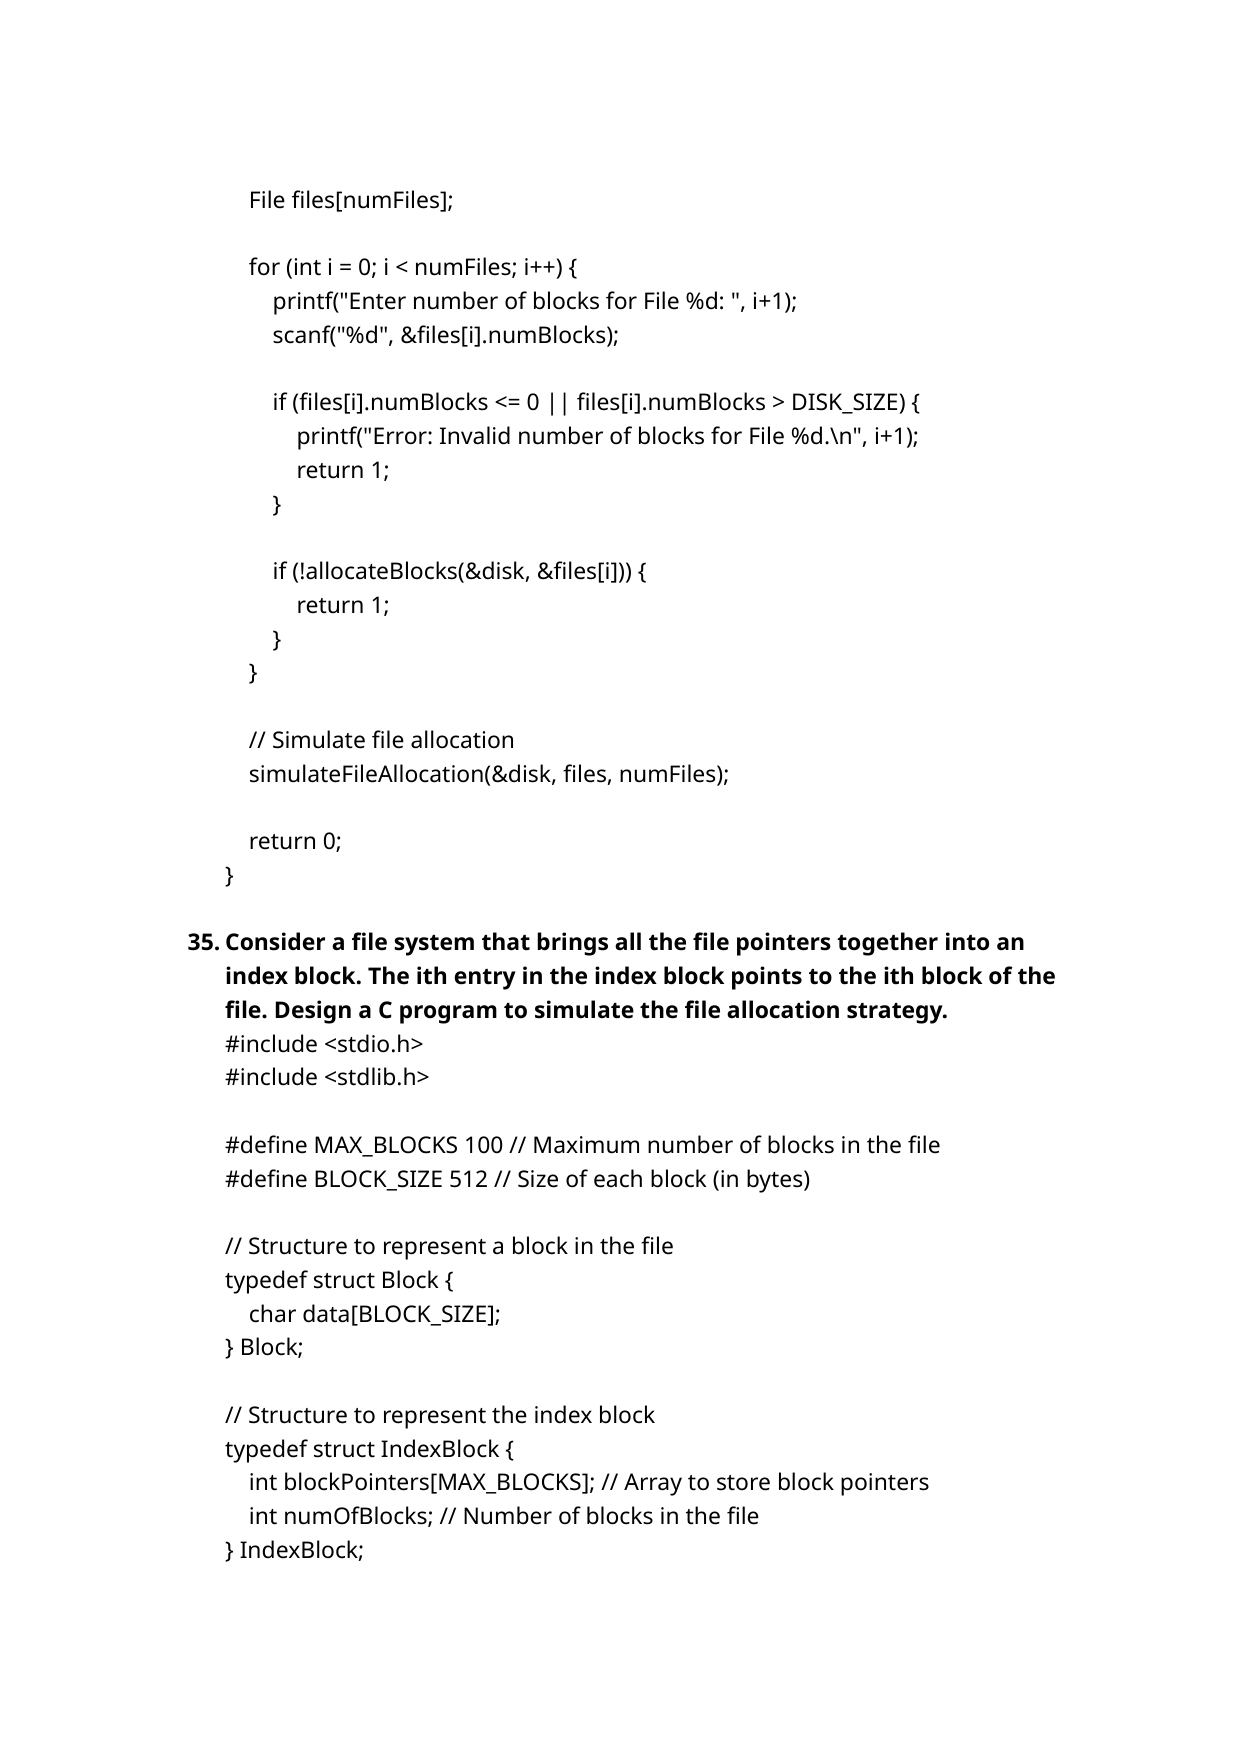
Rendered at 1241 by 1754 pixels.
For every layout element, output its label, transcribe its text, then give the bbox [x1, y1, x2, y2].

list simulateFileAllocation(&disk, files, numFiles); [225, 757, 1090, 789]
list printf("Error: Invalid number of blocks for File %d.\n", i+1); [225, 420, 1090, 451]
list } [225, 656, 1090, 687]
list return 0; [225, 825, 1090, 856]
list typedef struct IndexBlock { [225, 1432, 1090, 1464]
list #define MAX_BLOCKS 100 // Maximum number of blocks in the file [225, 1129, 1090, 1160]
list File files[numFiles]; [225, 184, 1090, 215]
list } [225, 622, 1090, 654]
list printf("Enter number of blocks for File %d: ", i+1); [225, 285, 1090, 316]
list } [225, 487, 1090, 519]
list int numOfBlocks; // Number of blocks in the file [225, 1500, 1090, 1531]
list if (files[i].numBlocks <= 0 || files[i].numBlocks > DISK_SIZE) { [225, 386, 1090, 417]
list return 1; [225, 589, 1090, 620]
list Consider a file system that brings all the file pointers together into an index block. The ith entry in the index block points to the ith block of the file. Design a C program to simulate the file allocation strategy. [187, 926, 1090, 1025]
list int blockPointers[MAX_BLOCKS]; // Array to store block pointers [225, 1466, 1090, 1497]
list // Simulate file allocation [225, 724, 1090, 755]
list #define BLOCK_SIZE 512 // Size of each block (in bytes) [225, 1162, 1090, 1194]
list // Structure to represent the index block [225, 1399, 1090, 1430]
list #include <stdio.h> [225, 1027, 1090, 1059]
list } Block; [225, 1331, 1090, 1362]
list } [225, 859, 1090, 890]
list #include <stdlib.h> [225, 1061, 1090, 1092]
list return 1; [225, 454, 1090, 485]
list char data[BLOCK_SIZE]; [225, 1297, 1090, 1329]
list // Structure to represent a block in the file [225, 1230, 1090, 1261]
list if (!allocateBlocks(&disk, &files[i])) { [225, 555, 1090, 586]
list for (int i = 0; i < numFiles; i++) { [225, 251, 1090, 282]
list scanf("%d", &files[i].numBlocks); [225, 319, 1090, 350]
list typedef struct Block { [225, 1264, 1090, 1295]
list } IndexBlock; [225, 1534, 1090, 1565]
